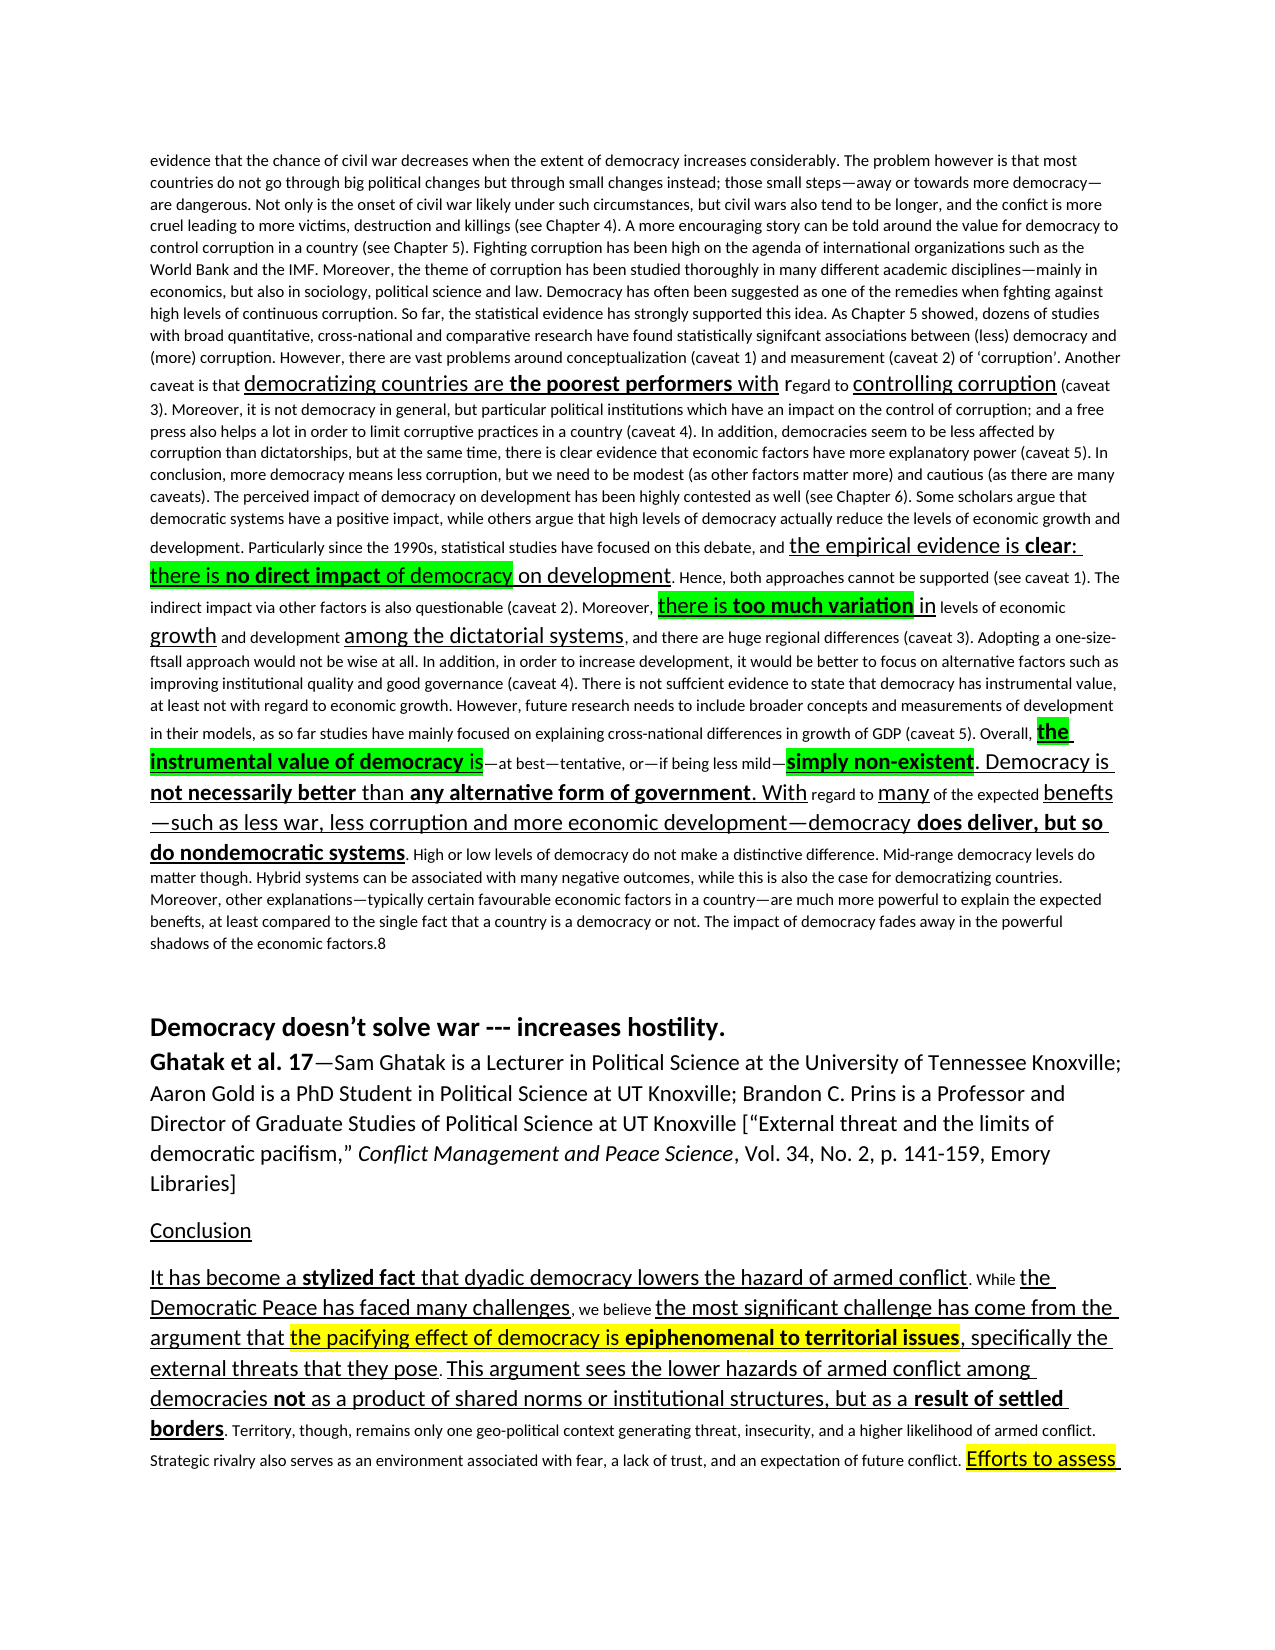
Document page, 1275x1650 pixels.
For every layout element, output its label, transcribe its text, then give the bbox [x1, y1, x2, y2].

text Conclusion [150, 1216, 1125, 1244]
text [150, 1263, 1125, 1472]
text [150, 150, 1125, 954]
subtitle Democracy doesn’t solve war --- increases hostility. [150, 1010, 1125, 1043]
text Ghatak et al. 17—Sam Ghatak is a Lecturer in Political Science at the University of Tennessee Knoxville; Aaron Gold is a PhD Student in Political Science at UT Knoxville; Brandon C. Prins is a Professor and Director of Graduate Studies of Political Science at UT Knoxville [“External threat and the limits of democratic pacifism,” Conflict Management and Peace Science, Vol. 34, No. 2, p. 141-159, Emory Libraries] [150, 1046, 1125, 1197]
